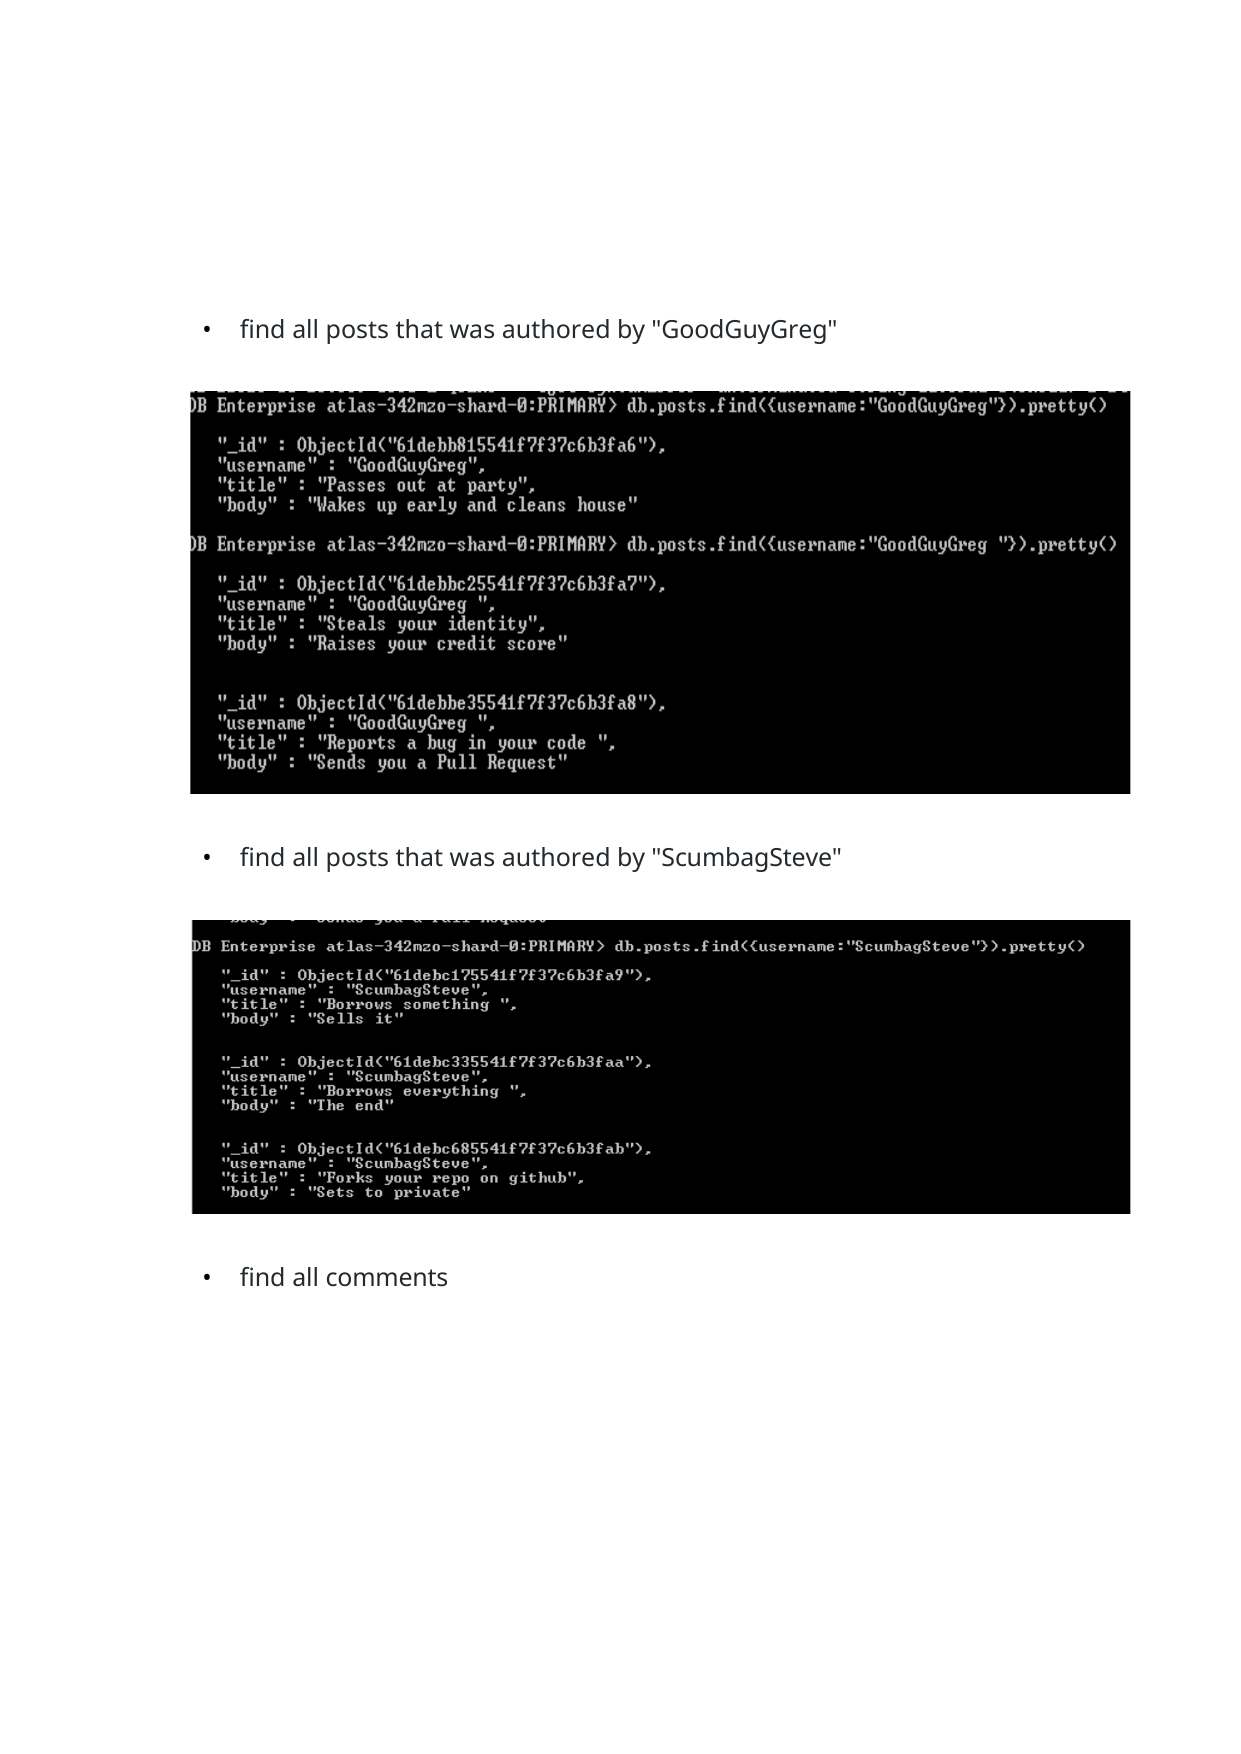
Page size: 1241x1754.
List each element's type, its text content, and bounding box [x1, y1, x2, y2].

list find all comments [202, 1260, 1090, 1294]
picture [190, 920, 1131, 1214]
list find all posts that was authored by "GoodGuyGreg" [202, 311, 1090, 345]
picture [190, 391, 1131, 794]
list find all posts that was authored by "ScumbagSteve" [202, 840, 1090, 874]
